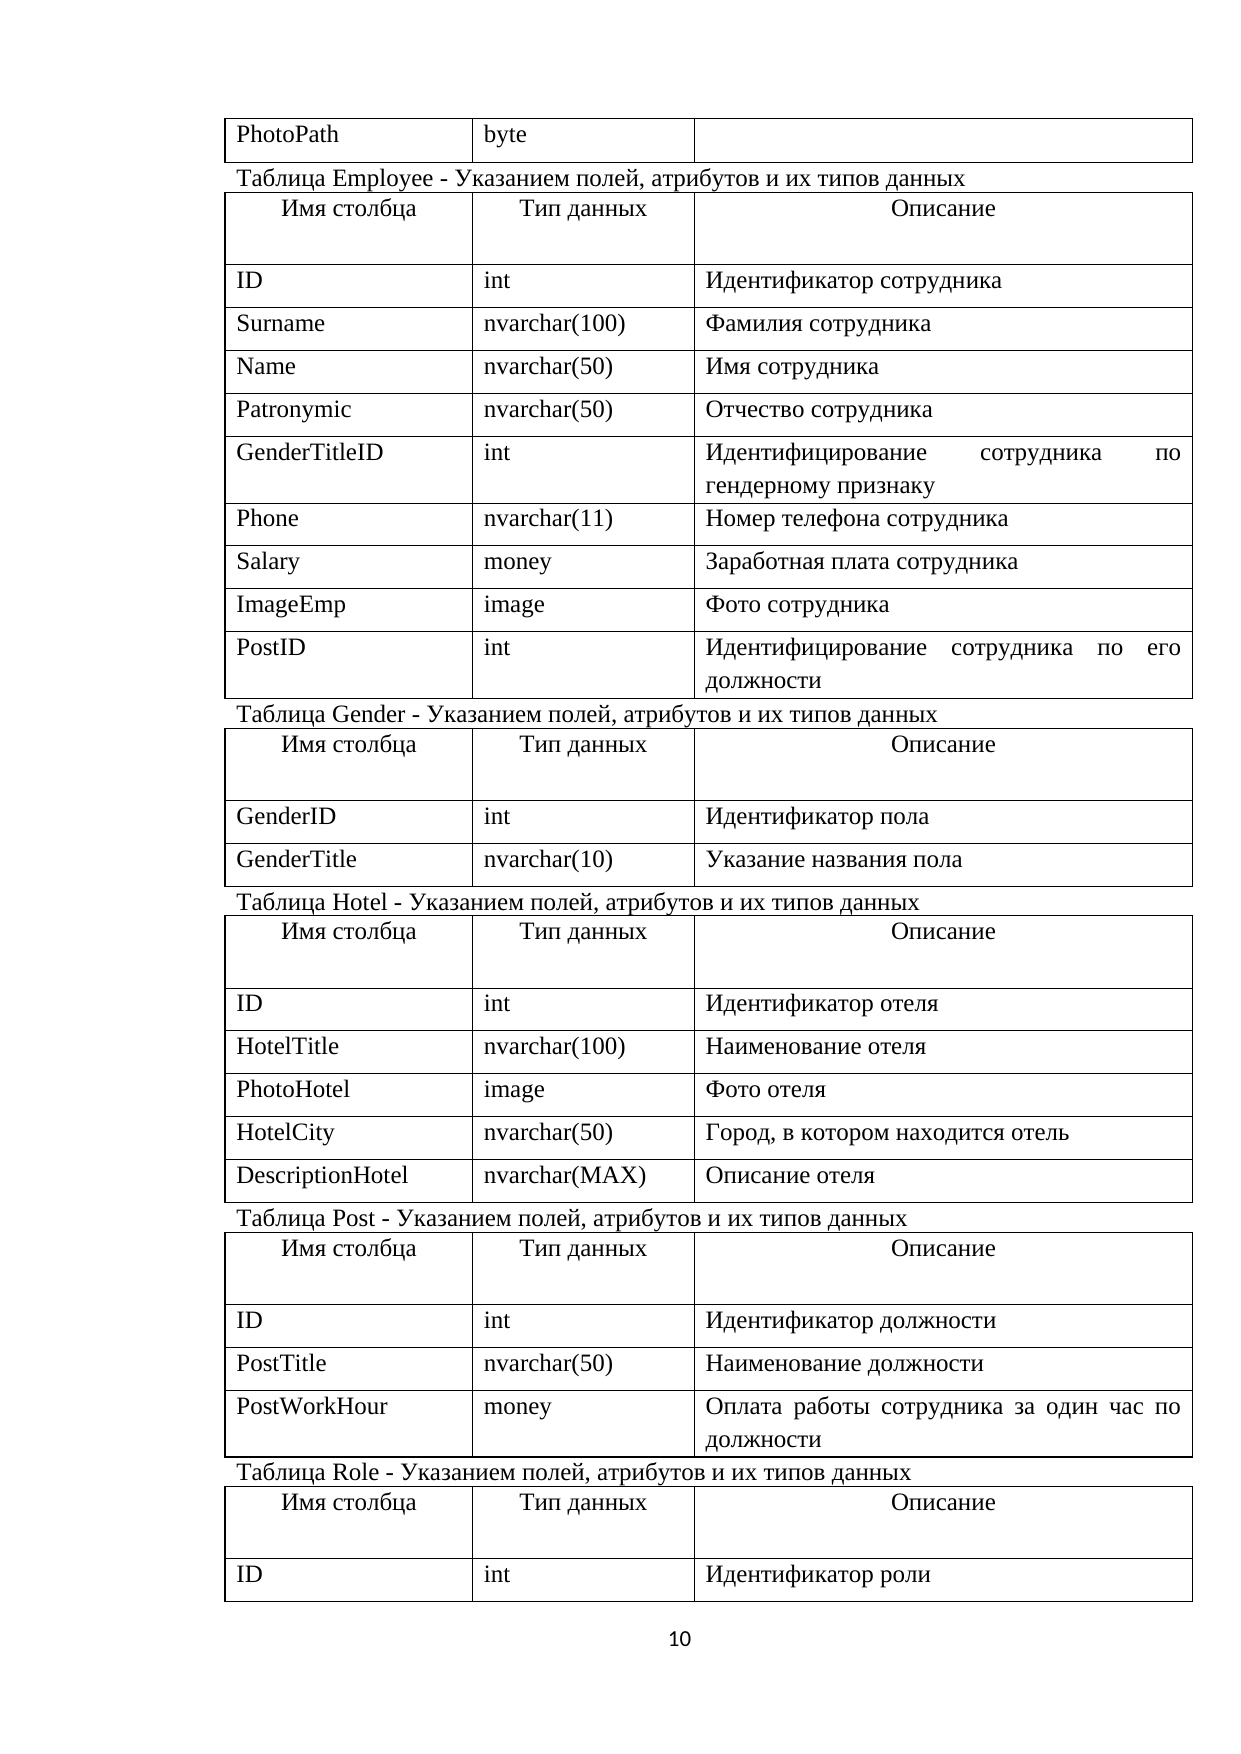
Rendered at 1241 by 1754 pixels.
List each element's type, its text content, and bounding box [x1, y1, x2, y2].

table_header Тип данных [473, 193, 694, 264]
table_cell nvarchar(50) [473, 394, 694, 436]
table_header Имя столбца [226, 1487, 472, 1558]
table_cell Фото сотрудника [695, 589, 1192, 631]
table_cell GenderTitleID [226, 437, 472, 502]
table_cell Указание названия пола [695, 844, 1192, 886]
table_cell int [473, 1559, 694, 1601]
table_header Имя столбца [226, 729, 472, 800]
table_cell Имя сотрудника [695, 351, 1192, 393]
table_cell GenderID [226, 801, 472, 843]
table_header Описание [695, 1233, 1192, 1304]
table_cell int [473, 265, 694, 307]
table_header Описание [695, 916, 1192, 987]
table_cell money [473, 546, 694, 588]
table_cell Фото отеля [695, 1074, 1192, 1116]
table_cell Номер телефона сотрудника [695, 504, 1192, 545]
table_cell nvarchar(100) [473, 1031, 694, 1073]
table_cell int [473, 437, 694, 502]
table_header Тип данных [473, 729, 694, 800]
table_cell int [473, 989, 694, 1030]
table_cell Patronymic [226, 394, 472, 436]
table_cell DescriptionHotel [226, 1160, 472, 1202]
table_cell int [473, 632, 694, 698]
text Таблица Role - Указанием полей, атрибутов и их типов данных [177, 1457, 1181, 1486]
table_cell Идентифицирование сотрудника по его должности [695, 632, 1192, 698]
text Таблица Hotel - Указанием полей, атрибутов и их типов данных [177, 887, 1181, 915]
text Таблица Gender - Указанием полей, атрибутов и их типов данных [177, 699, 1181, 728]
table_cell nvarchar(50) [473, 351, 694, 393]
table_cell Phone [226, 504, 472, 545]
table_cell HotelCity [226, 1117, 472, 1159]
table_cell nvarchar(MAX) [473, 1160, 694, 1202]
table_cell nvarchar(10) [473, 844, 694, 886]
table_cell Name [226, 351, 472, 393]
table_cell Оплата работы сотрудника за один час по должности [695, 1391, 1192, 1456]
table_header Имя столбца [226, 193, 472, 264]
text Таблица Employee - Указанием полей, атрибутов и их типов данных [177, 163, 1181, 192]
table_cell Наименование отеля [695, 1031, 1192, 1073]
table_header Описание [695, 729, 1192, 800]
table_cell ImageEmp [226, 589, 472, 631]
table_header Описание [695, 193, 1192, 264]
table_cell int [473, 1305, 694, 1347]
table_cell Отчество сотрудника [695, 394, 1192, 436]
table_cell image [473, 1074, 694, 1116]
table_header Тип данных [473, 916, 694, 987]
table_cell PostWorkHour [226, 1391, 472, 1456]
table_cell GenderTitle [226, 844, 472, 886]
table_cell ID [226, 1305, 472, 1347]
table_cell money [473, 1391, 694, 1456]
table_cell byte [473, 119, 694, 162]
table_cell int [473, 801, 694, 843]
table_cell nvarchar(100) [473, 308, 694, 350]
table_cell image [473, 589, 694, 631]
table_cell Город, в котором находится отель [695, 1117, 1192, 1159]
table_cell Фамилия сотрудника [695, 308, 1192, 350]
table_cell Заработная плата сотрудника [695, 546, 1192, 588]
table_cell Surname [226, 308, 472, 350]
table_cell Идентификатор отеля [695, 989, 1192, 1030]
table_header Тип данных [473, 1487, 694, 1558]
table_cell nvarchar(50) [473, 1117, 694, 1159]
table_header Тип данных [473, 1233, 694, 1304]
table_cell ID [226, 1559, 472, 1601]
text Таблица Post - Указанием полей, атрибутов и их типов данных [177, 1203, 1181, 1232]
table_cell PhotoPath [226, 119, 472, 162]
table_cell ID [226, 989, 472, 1030]
table_cell Идентификатор должности [695, 1305, 1192, 1347]
table_cell [695, 119, 1192, 162]
table_cell Описание отеля [695, 1160, 1192, 1202]
table_cell nvarchar(50) [473, 1348, 694, 1390]
table_header Имя столбца [226, 1233, 472, 1304]
table_header Имя столбца [226, 916, 472, 987]
table_cell Salary [226, 546, 472, 588]
table_cell Идентифицирование сотрудника по гендерному признаку [695, 437, 1192, 502]
table_cell nvarchar(11) [473, 504, 694, 545]
table_cell PhotoHotel [226, 1074, 472, 1116]
table_cell Идентификатор роли [695, 1559, 1192, 1601]
table_cell Идентификатор пола [695, 801, 1192, 843]
table_cell Наименование должности [695, 1348, 1192, 1390]
table_cell ID [226, 265, 472, 307]
table_cell PostID [226, 632, 472, 698]
table_cell PostTitle [226, 1348, 472, 1390]
table_cell HotelTitle [226, 1031, 472, 1073]
table_cell Идентификатор сотрудника [695, 265, 1192, 307]
table_header Описание [695, 1487, 1192, 1558]
